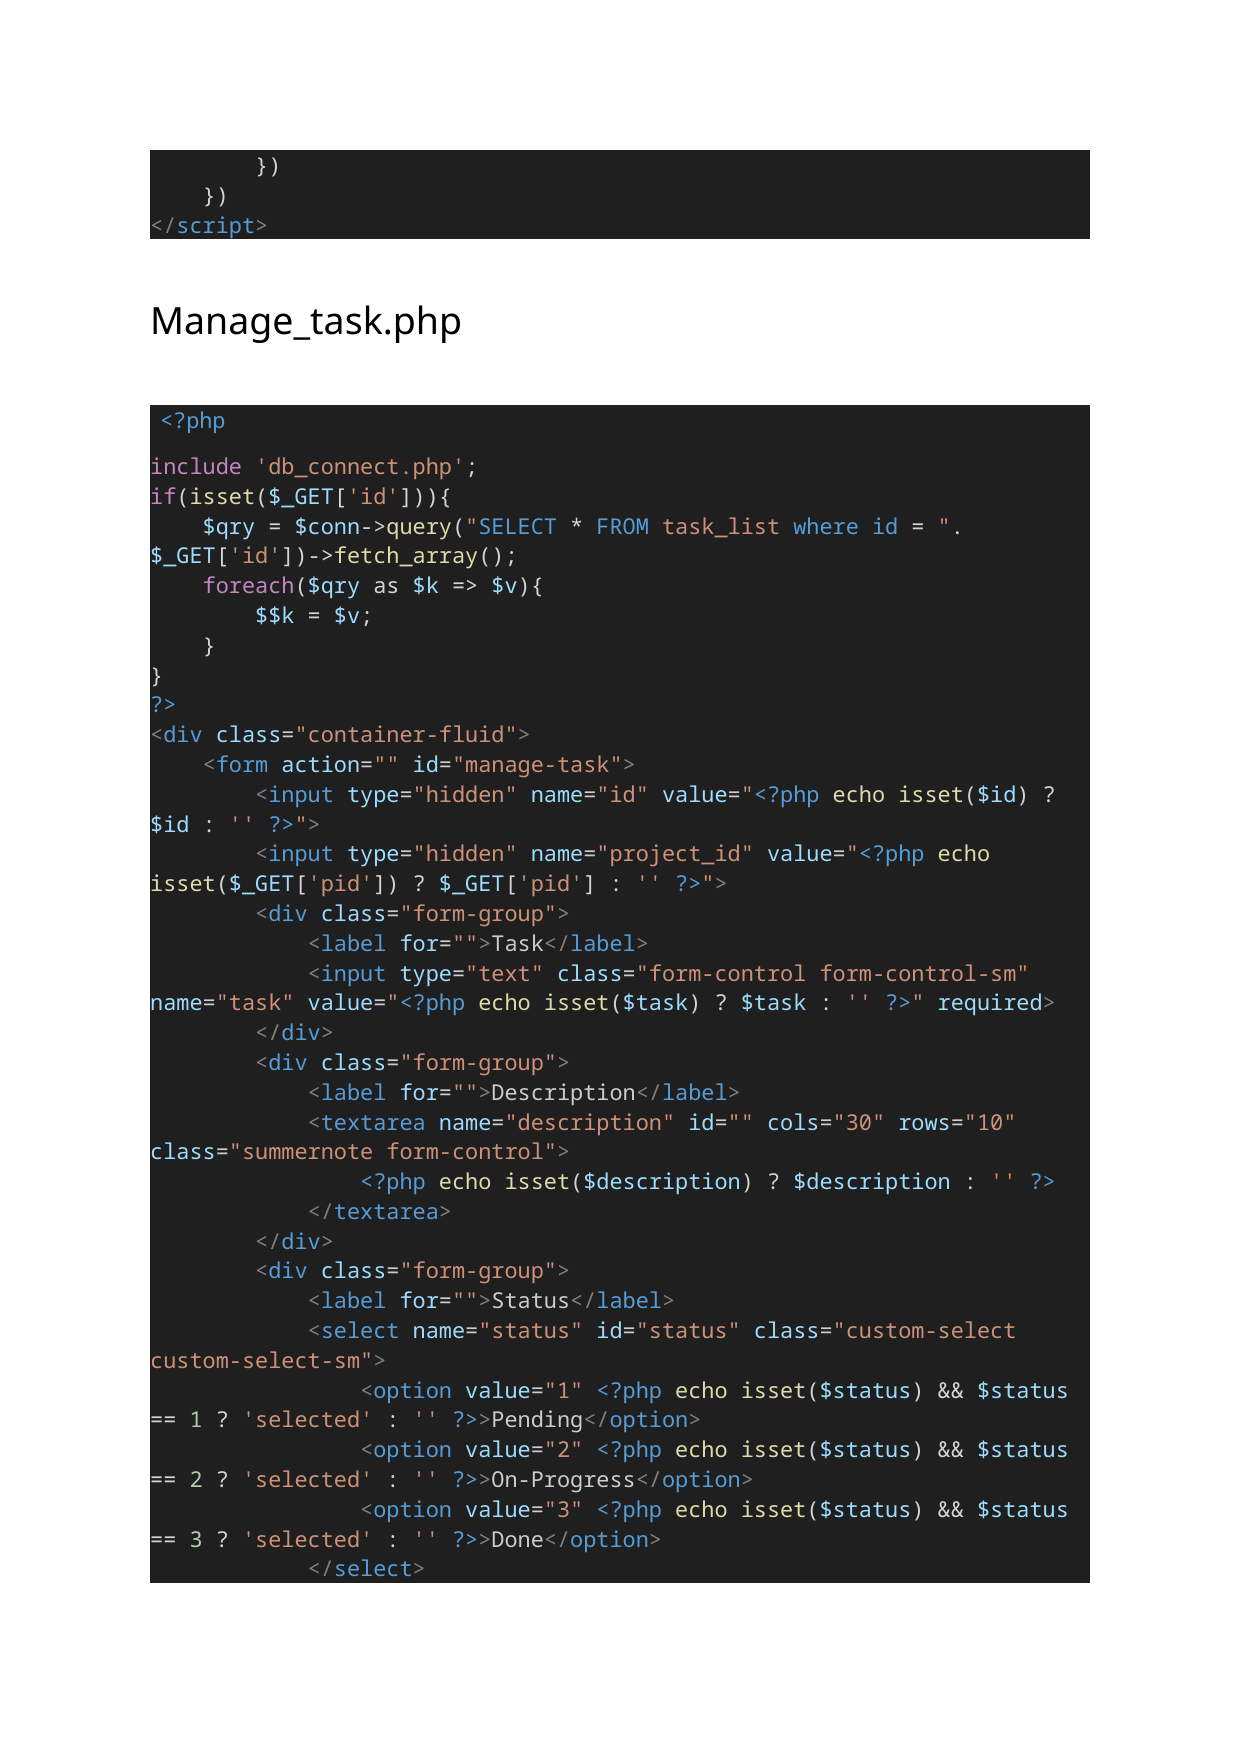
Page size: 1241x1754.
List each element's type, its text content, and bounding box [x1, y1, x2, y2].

text }) [150, 180, 1090, 209]
text <?php echo isset($description) ? $description : '' ?> [150, 1166, 1090, 1196]
text </textarea> [150, 1196, 1090, 1226]
text <form action="" id="manage-task"> [150, 749, 1090, 779]
text <label for="">Description</label> [150, 1077, 1090, 1107]
text </script> [150, 209, 1090, 239]
text <label for="">Task</label> [150, 928, 1090, 958]
text <input type="hidden" name="project_id" value="<?php echo isset($_GET['pid']) ? $_GET['pid'] : '' ?>"> [150, 838, 1090, 898]
text <select name="status" id="status" class="custom-select custom-select-sm"> [150, 1315, 1090, 1375]
text <textarea name="description" id="" cols="30" rows="10" class="summernote form-control"> [150, 1107, 1090, 1166]
text <input type="hidden" name="id" value="<?php echo isset($id) ? $id : '' ?>"> [150, 779, 1090, 838]
text </div> [150, 1017, 1090, 1047]
text } [150, 630, 1090, 660]
text <label for="">Status</label> [150, 1285, 1090, 1315]
text <div class="container-fluid"> [150, 719, 1090, 749]
text <div class="form-group"> [150, 898, 1090, 928]
text <div class="form-group"> [150, 1256, 1090, 1285]
text </select> [150, 1553, 1090, 1583]
text if(isset($_GET['id'])){ [150, 481, 1090, 511]
text } [150, 660, 1090, 689]
text $$k = $v; [150, 600, 1090, 630]
text <option value="3" <?php echo isset($status) && $status == 3 ? 'selected' : '' ?>>Done</option> [150, 1494, 1090, 1553]
text Manage_task.php [150, 294, 1090, 346]
text ?> [150, 689, 1090, 719]
text <div class="form-group"> [150, 1047, 1090, 1077]
text foreach($qry as $k => $v){ [150, 570, 1090, 600]
text </div> [150, 1226, 1090, 1256]
text <input type="text" class="form-control form-control-sm" name="task" value="<?php echo isset($task) ? $task : '' ?>" required> [150, 958, 1090, 1017]
text <?php [150, 405, 1090, 434]
text <option value="2" <?php echo isset($status) && $status == 2 ? 'selected' : '' ?>>On-Progress</option> [150, 1434, 1090, 1494]
text $qry = $conn->query("SELECT * FROM task_list where id = ".$_GET['id'])->fetch_array(); [150, 511, 1090, 570]
text include 'db_connect.php'; [150, 451, 1090, 481]
text <option value="1" <?php echo isset($status) && $status == 1 ? 'selected' : '' ?>>Pending</option> [150, 1375, 1090, 1434]
text }) [150, 150, 1090, 180]
